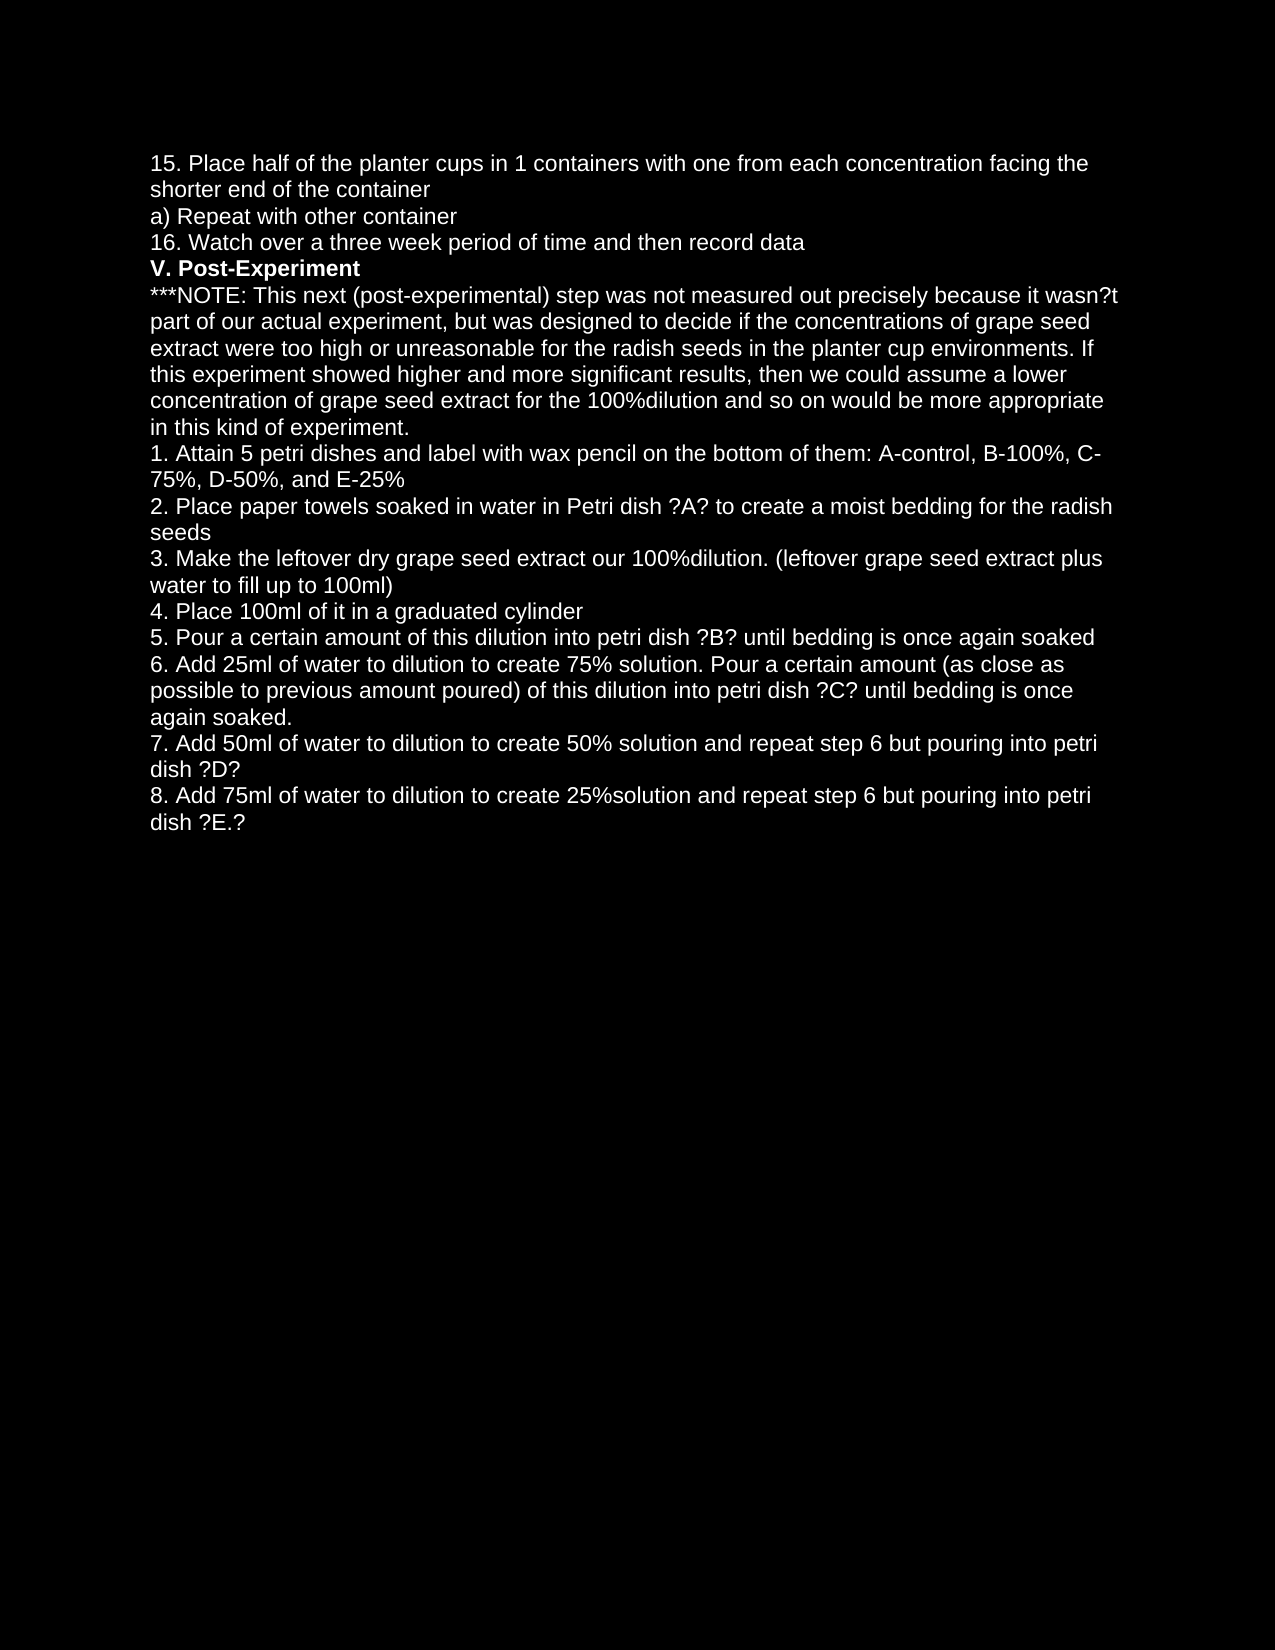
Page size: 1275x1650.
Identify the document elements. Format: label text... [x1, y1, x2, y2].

text 5. Pour a certain amount of this dilution into petri dish ?B? until bedding is once again soaked [150, 624, 1125, 651]
text 15. Place half of the planter cups in 1 containers with one from each concentration facing the shorter end of the container [150, 150, 1125, 203]
text 2. Place paper towels soaked in water in Petri dish ?A? to create a moist bedding for the radish seeds [150, 493, 1125, 545]
text a) Repeat with other container [150, 203, 1125, 229]
text 8. Add 75ml of water to dilution to create 25%solution and repeat step 6 but pouring into petri dish ?E.? [150, 782, 1125, 835]
text V. Post-Experiment [150, 255, 1125, 282]
text 7. Add 50ml of water to dilution to create 50% solution and repeat step 6 but pouring into petri dish ?D? [150, 730, 1125, 782]
text 1. Attain 5 petri dishes and label with wax pencil on the bottom of them: A-control, B-100%, C-75%, D-50%, and E-25% [150, 440, 1125, 493]
text ***NOTE: This next (post-experimental) step was not measured out precisely because it wasn?t part of our actual experiment, but was designed to decide if the concentrations of grape seed extract were too high or unreasonable for the radish seeds in the planter cup environments. If this experiment showed higher and more significant results, then we could assume a lower concentration of grape seed extract for the 100%dilution and so on would be more appropriate in this kind of experiment. [150, 282, 1125, 440]
text 4. Place 100ml of it in a graduated cylinder [150, 598, 1125, 624]
text 3. Make the leftover dry grape seed extract our 100%dilution. (leftover grape seed extract plus water to fill up to 100ml) [150, 545, 1125, 598]
text 16. Watch over a three week period of time and then record data [150, 229, 1125, 255]
text 6. Add 25ml of water to dilution to create 75% solution. Pour a certain amount (as close as possible to previous amount poured) of this dilution into petri dish ?C? until bedding is once again soaked. [150, 651, 1125, 730]
